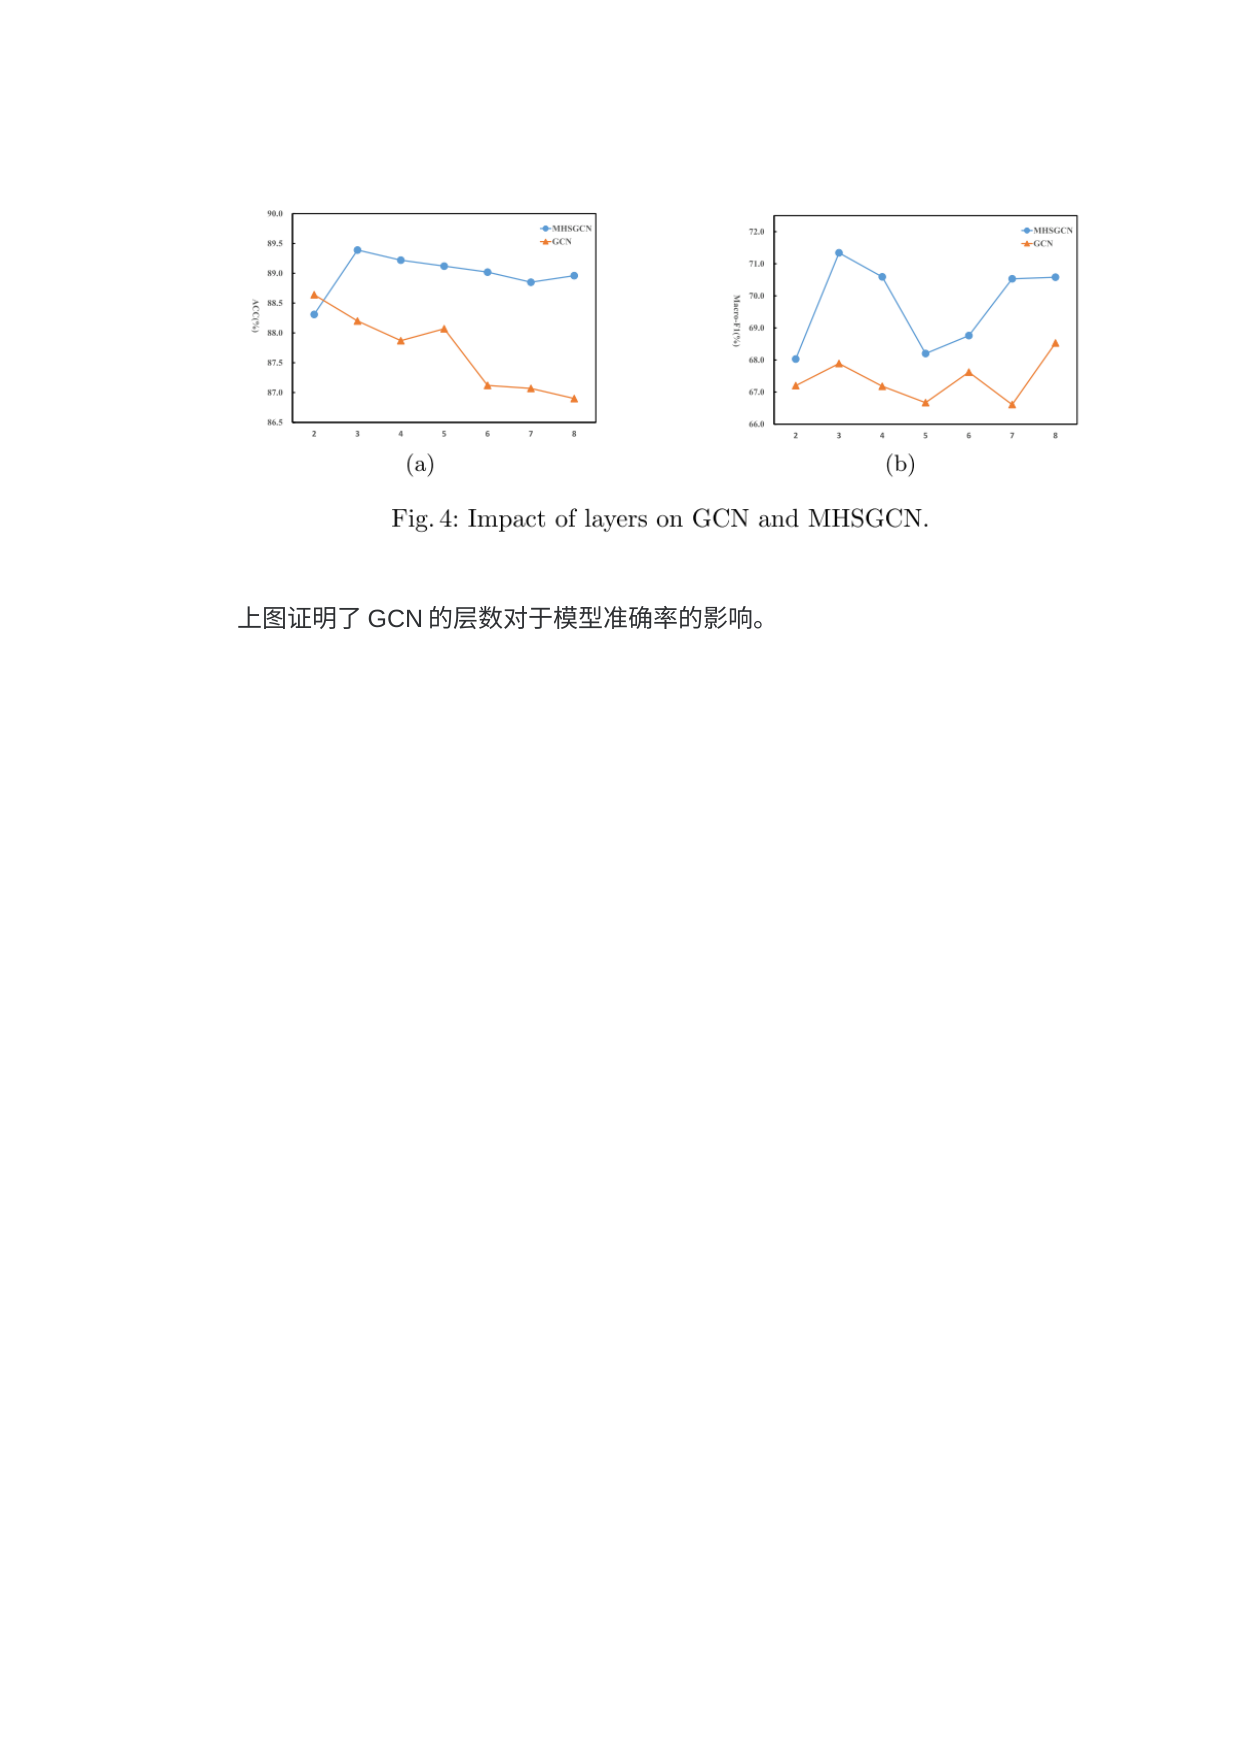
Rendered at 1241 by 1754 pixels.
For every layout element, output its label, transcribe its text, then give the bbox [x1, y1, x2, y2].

picture [237, 176, 1103, 571]
text 上图证明了GCN的层数对于模型准确率的影响。 [187, 584, 1053, 649]
